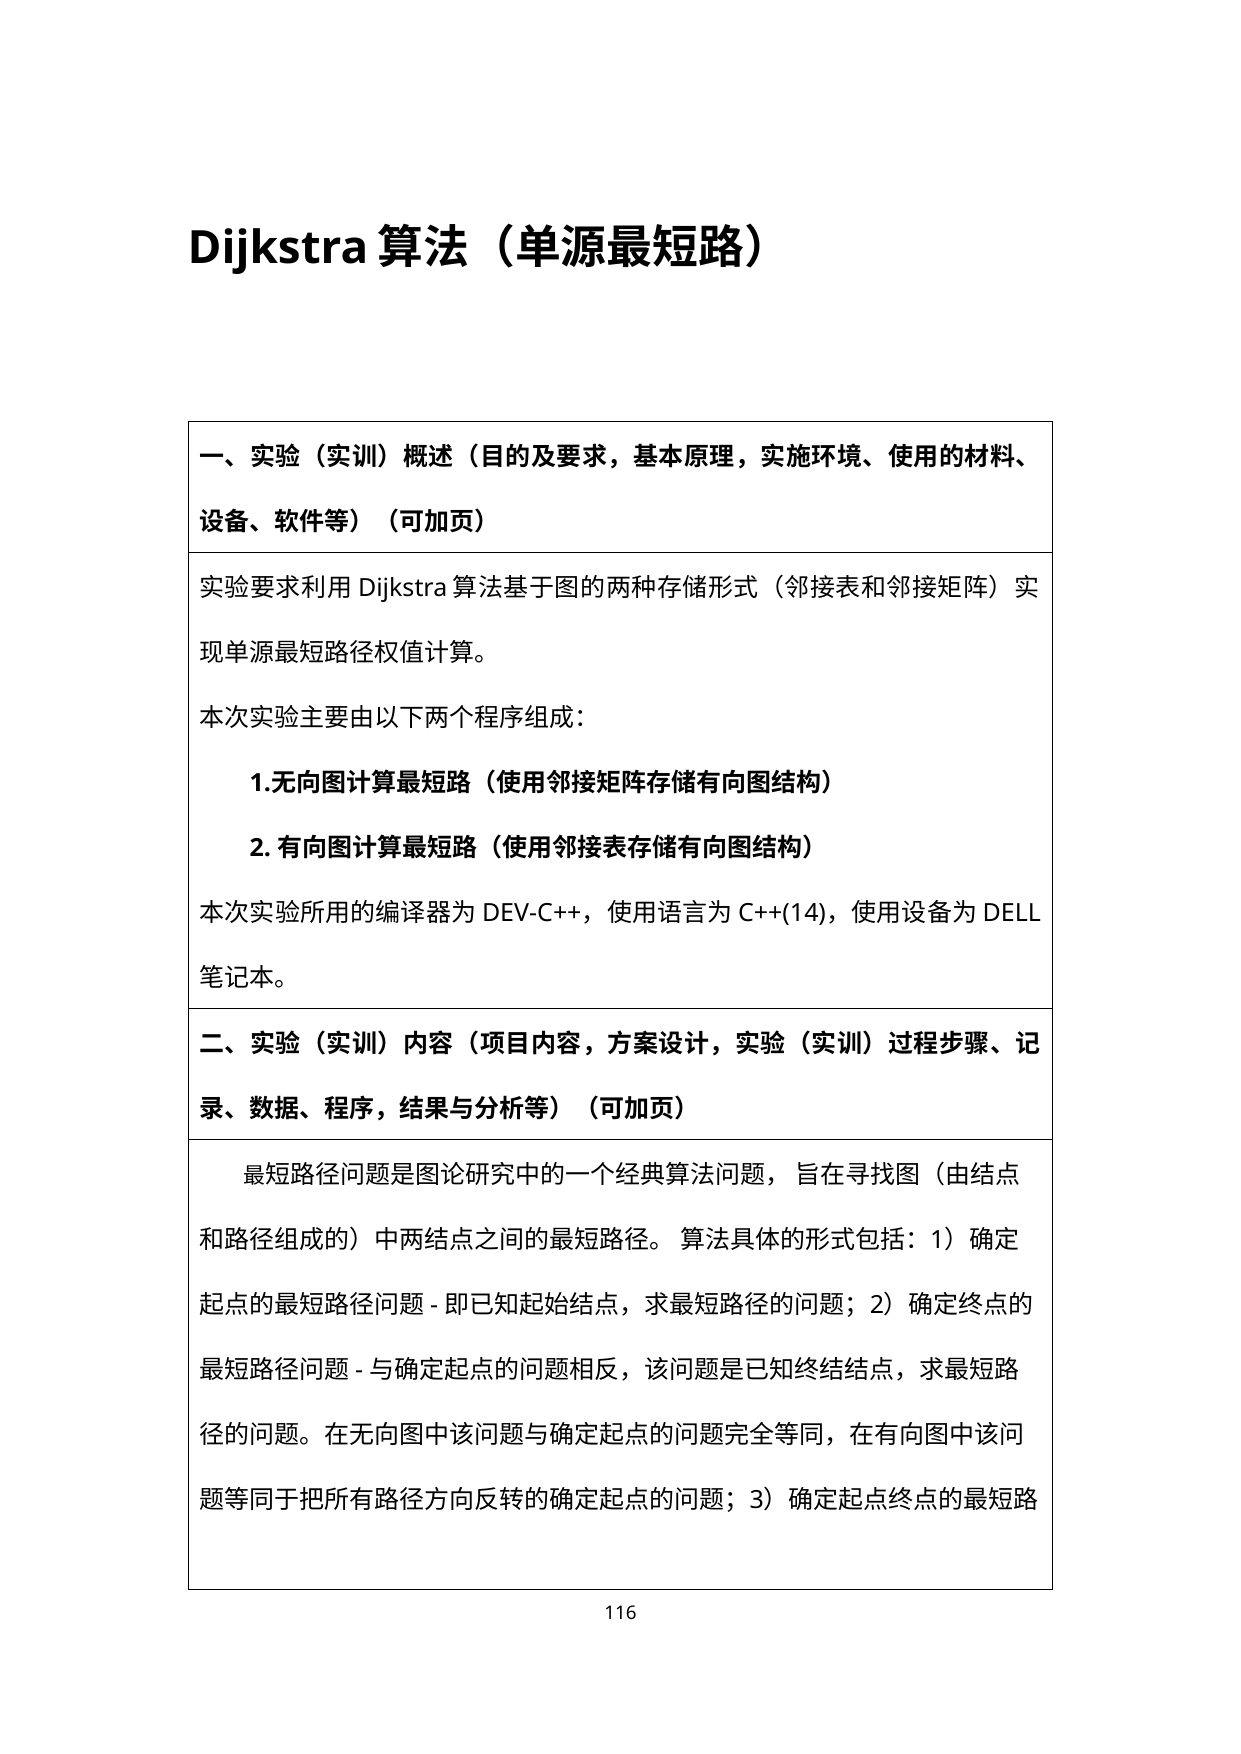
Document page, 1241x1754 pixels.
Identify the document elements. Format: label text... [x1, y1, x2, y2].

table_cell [189, 1140, 1052, 1589]
table_cell 实验要求利用Dijkstra算法基于图的两种存储形式（邻接表和邻接矩阵）实现单源最短路径权值计算。 本次实验主要由以下两个程序组成： 1.无向图计算最短路（使用邻接矩阵存储有向图结构） 2. 有向图计算最短路（使用邻接表存储有向图结构） 本次实验所用的编译器为DEV-C++，使用语言为C++(14)，使用设备为DELL笔记本。 [189, 553, 1052, 1008]
table_header 一、实验（实训）概述（目的及要求，基本原理，实施环境、使用的材料、设备、软件等）（可加页） [189, 422, 1052, 552]
table_cell 二、实验（实训）内容（项目内容，方案设计，实验（实训）过程步骤、记录、数据、程序，结果与分析等）（可加页） [189, 1009, 1052, 1139]
subtitle Dijkstra算法（单源最短路） [187, 195, 1053, 293]
